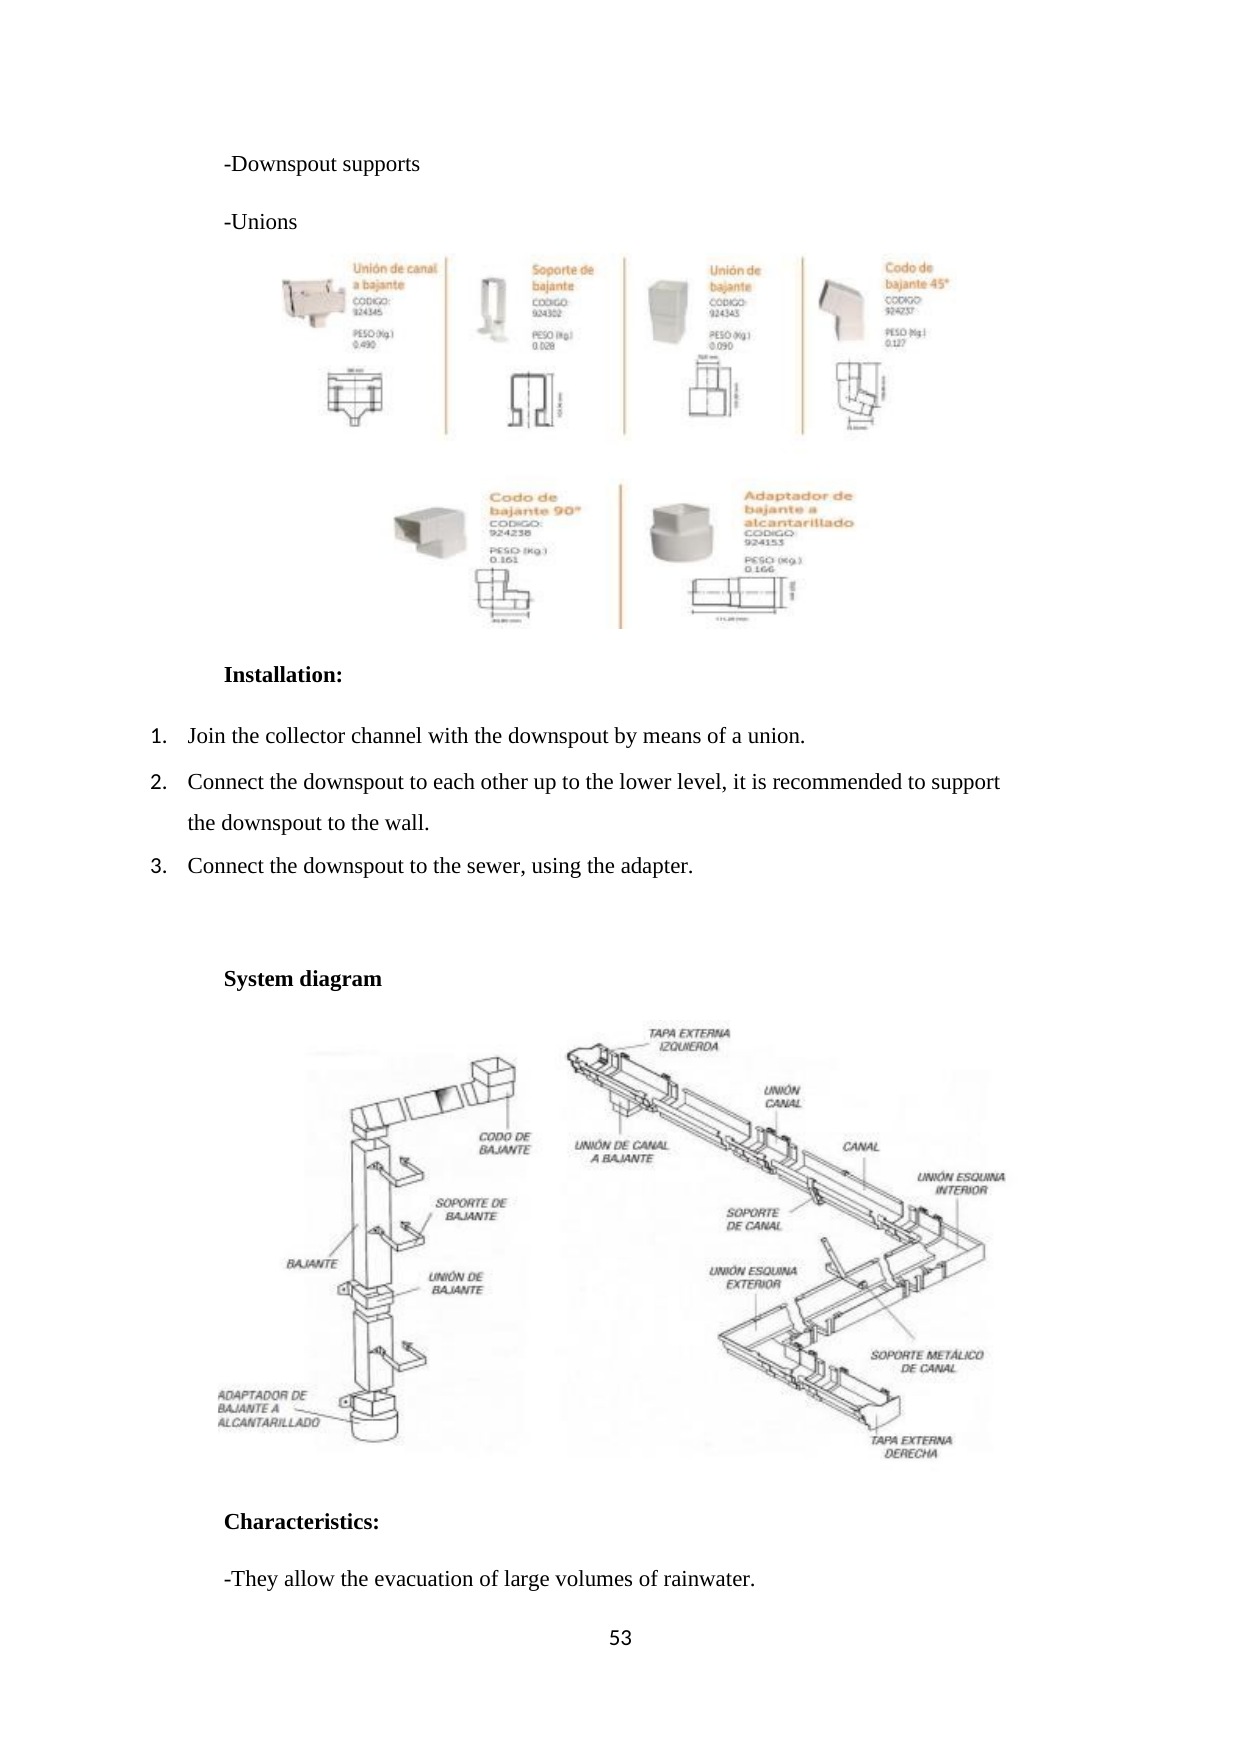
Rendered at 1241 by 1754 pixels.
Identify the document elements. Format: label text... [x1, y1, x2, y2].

text Characteristics: [223, 1481, 1090, 1535]
text -Downspout supports [223, 150, 1026, 176]
text System diagram [150, 966, 1005, 992]
text Installation: [223, 661, 1090, 688]
list Connect the downspout to each other up to the lower level, it is recommended to support the downspout to the wall. [150, 767, 1005, 835]
text -Unions [223, 208, 1026, 234]
picture [281, 253, 960, 629]
list Join the collector channel with the downspout by means of a union. [150, 721, 1005, 749]
picture [217, 1020, 1023, 1482]
list Connect the downspout to the sewer, using the adapter. [150, 851, 1005, 879]
text -They allow the evacuation of large volumes of rainwater. [223, 1566, 1026, 1592]
